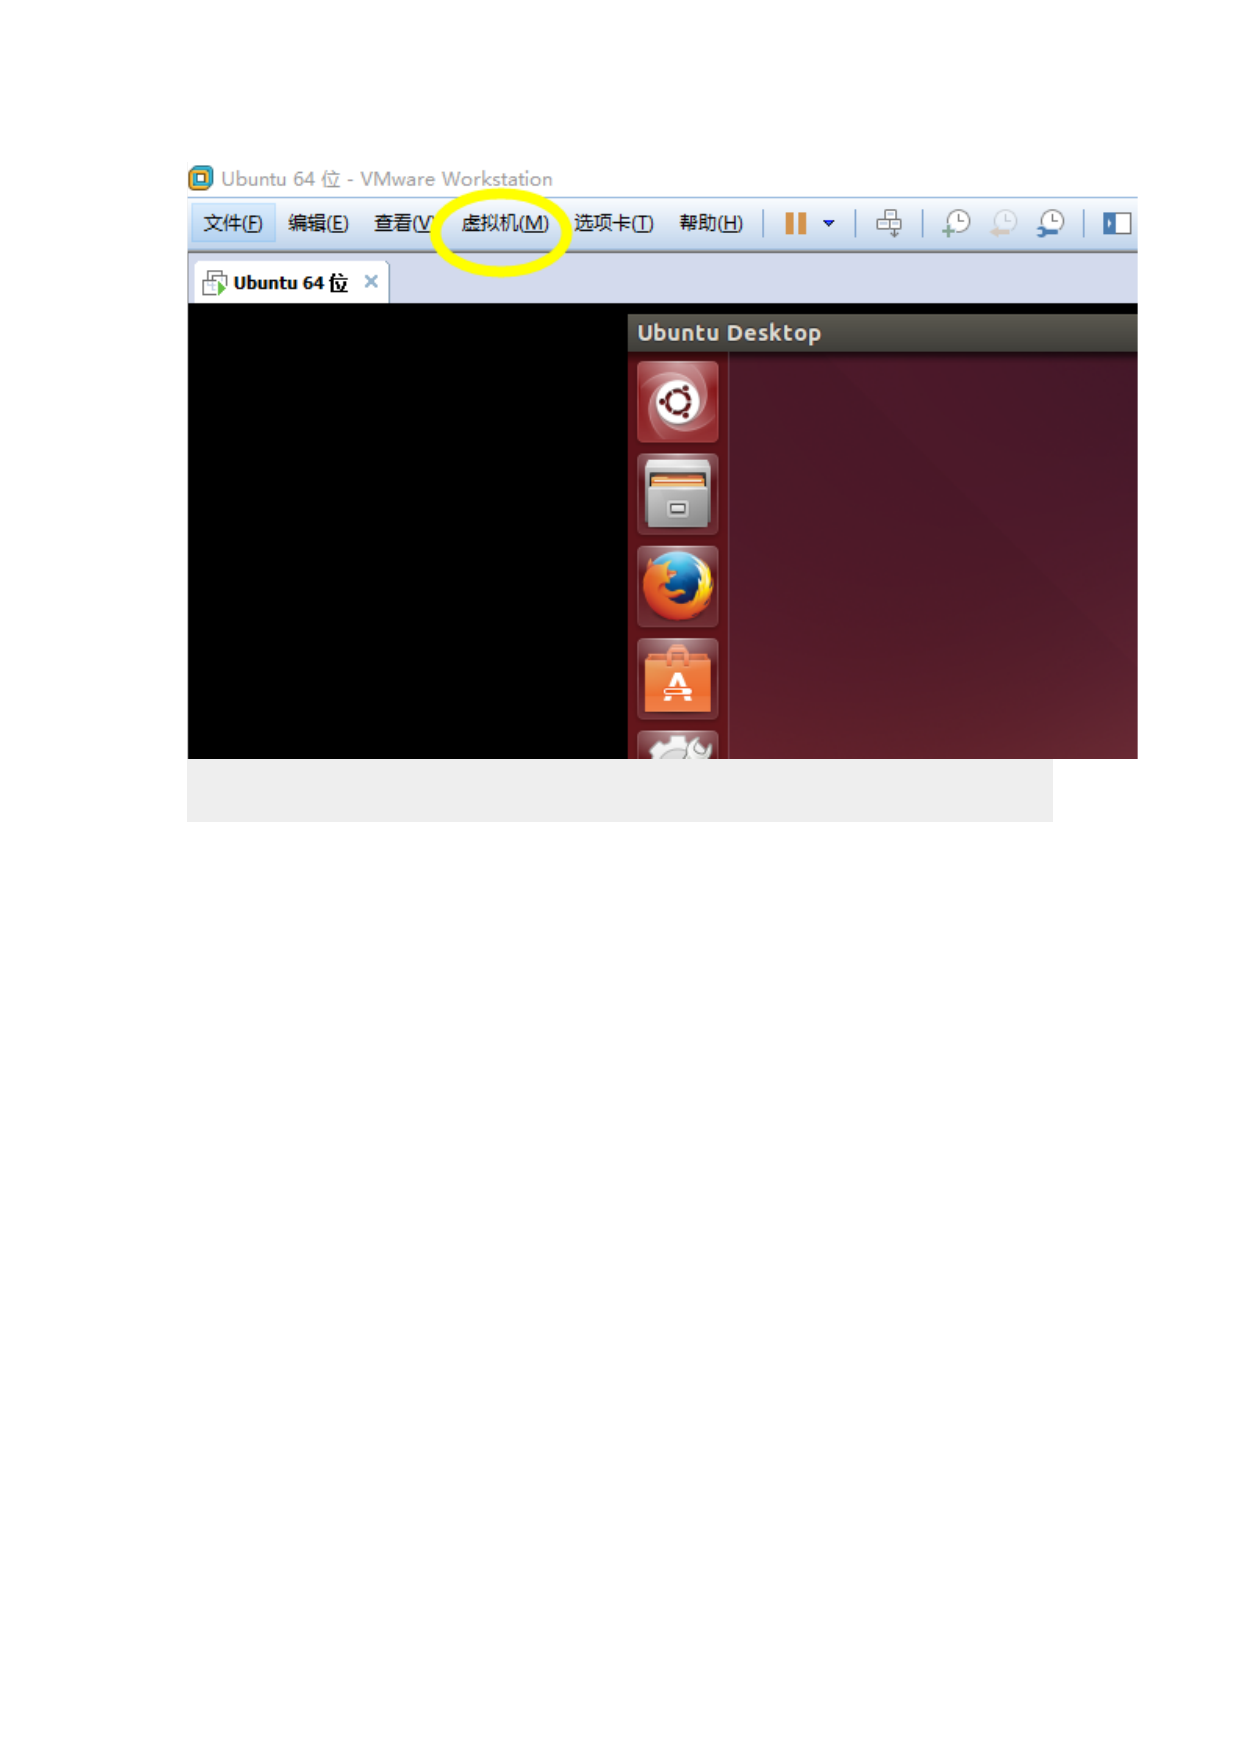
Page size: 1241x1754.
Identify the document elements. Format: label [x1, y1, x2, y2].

picture [187, 162, 1138, 759]
